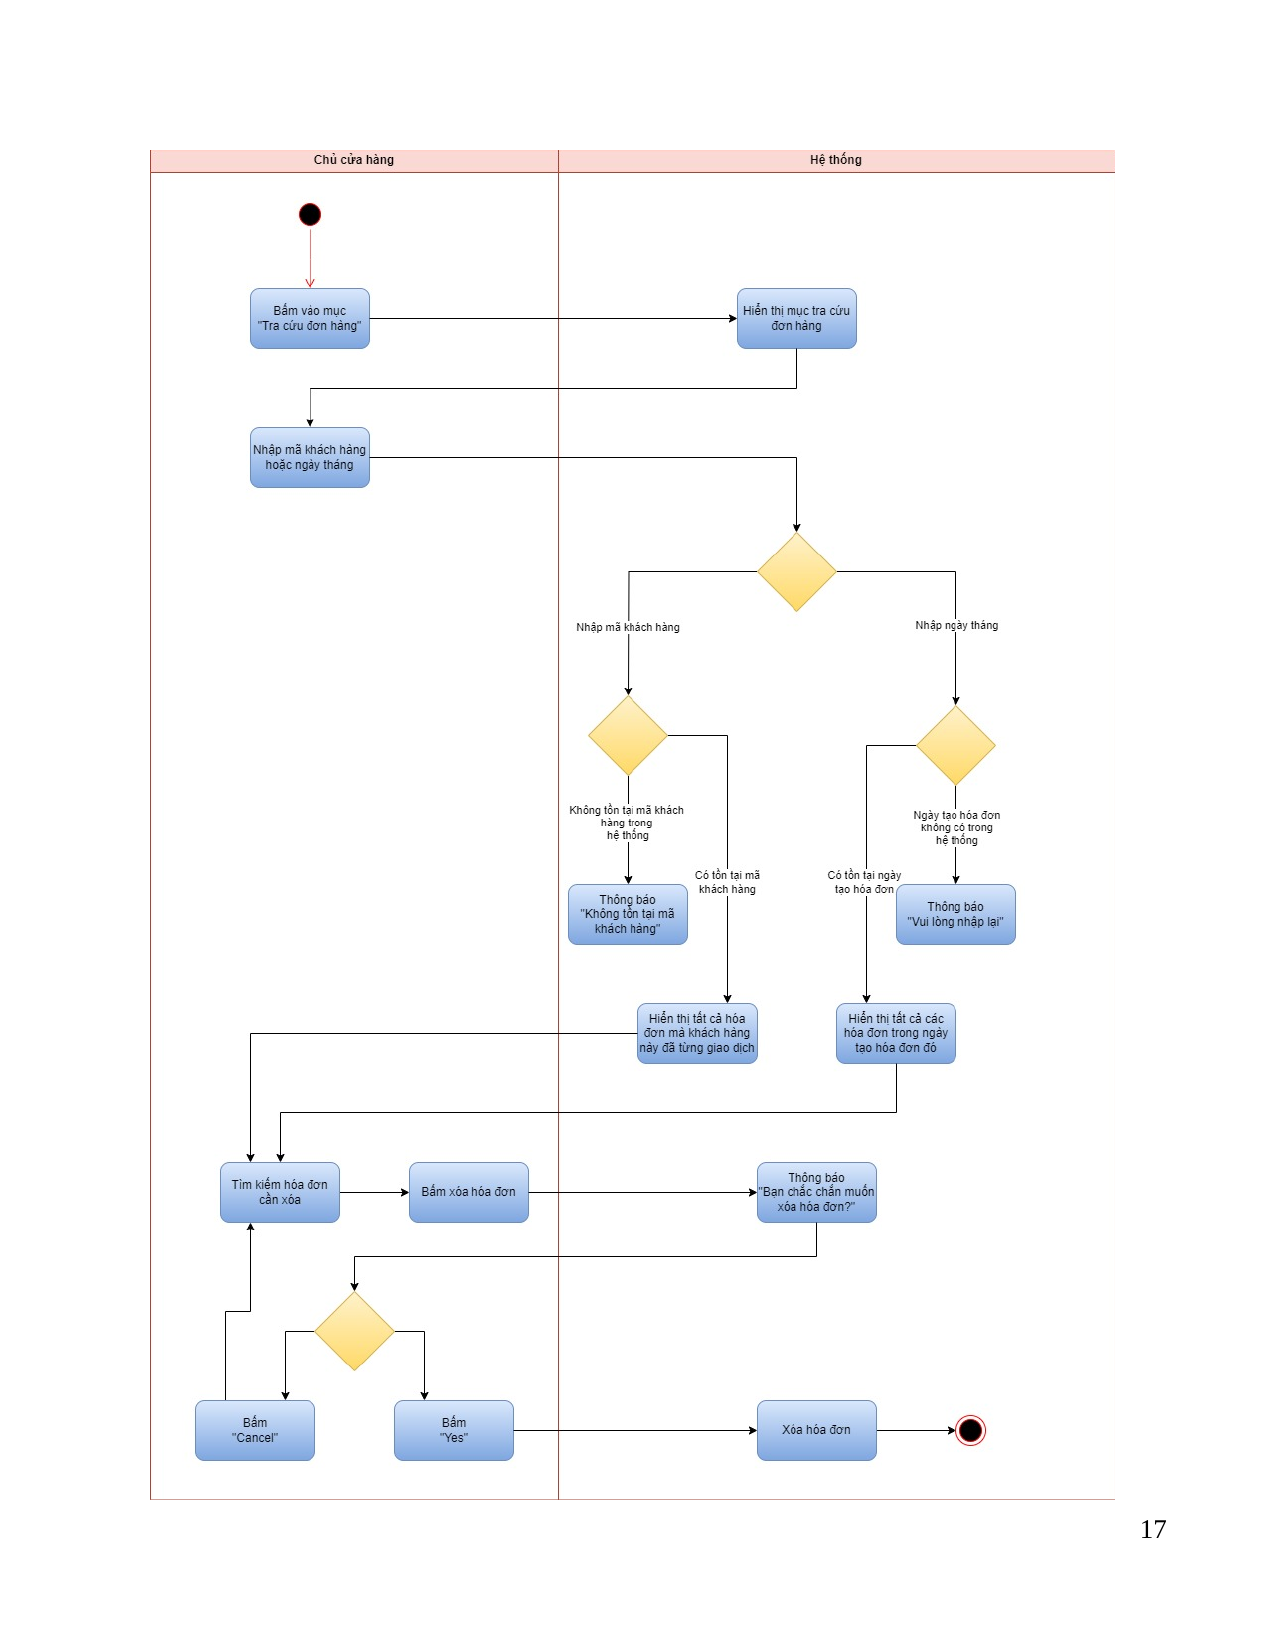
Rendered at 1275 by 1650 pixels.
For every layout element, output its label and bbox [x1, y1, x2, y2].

picture [150, 150, 1115, 1500]
